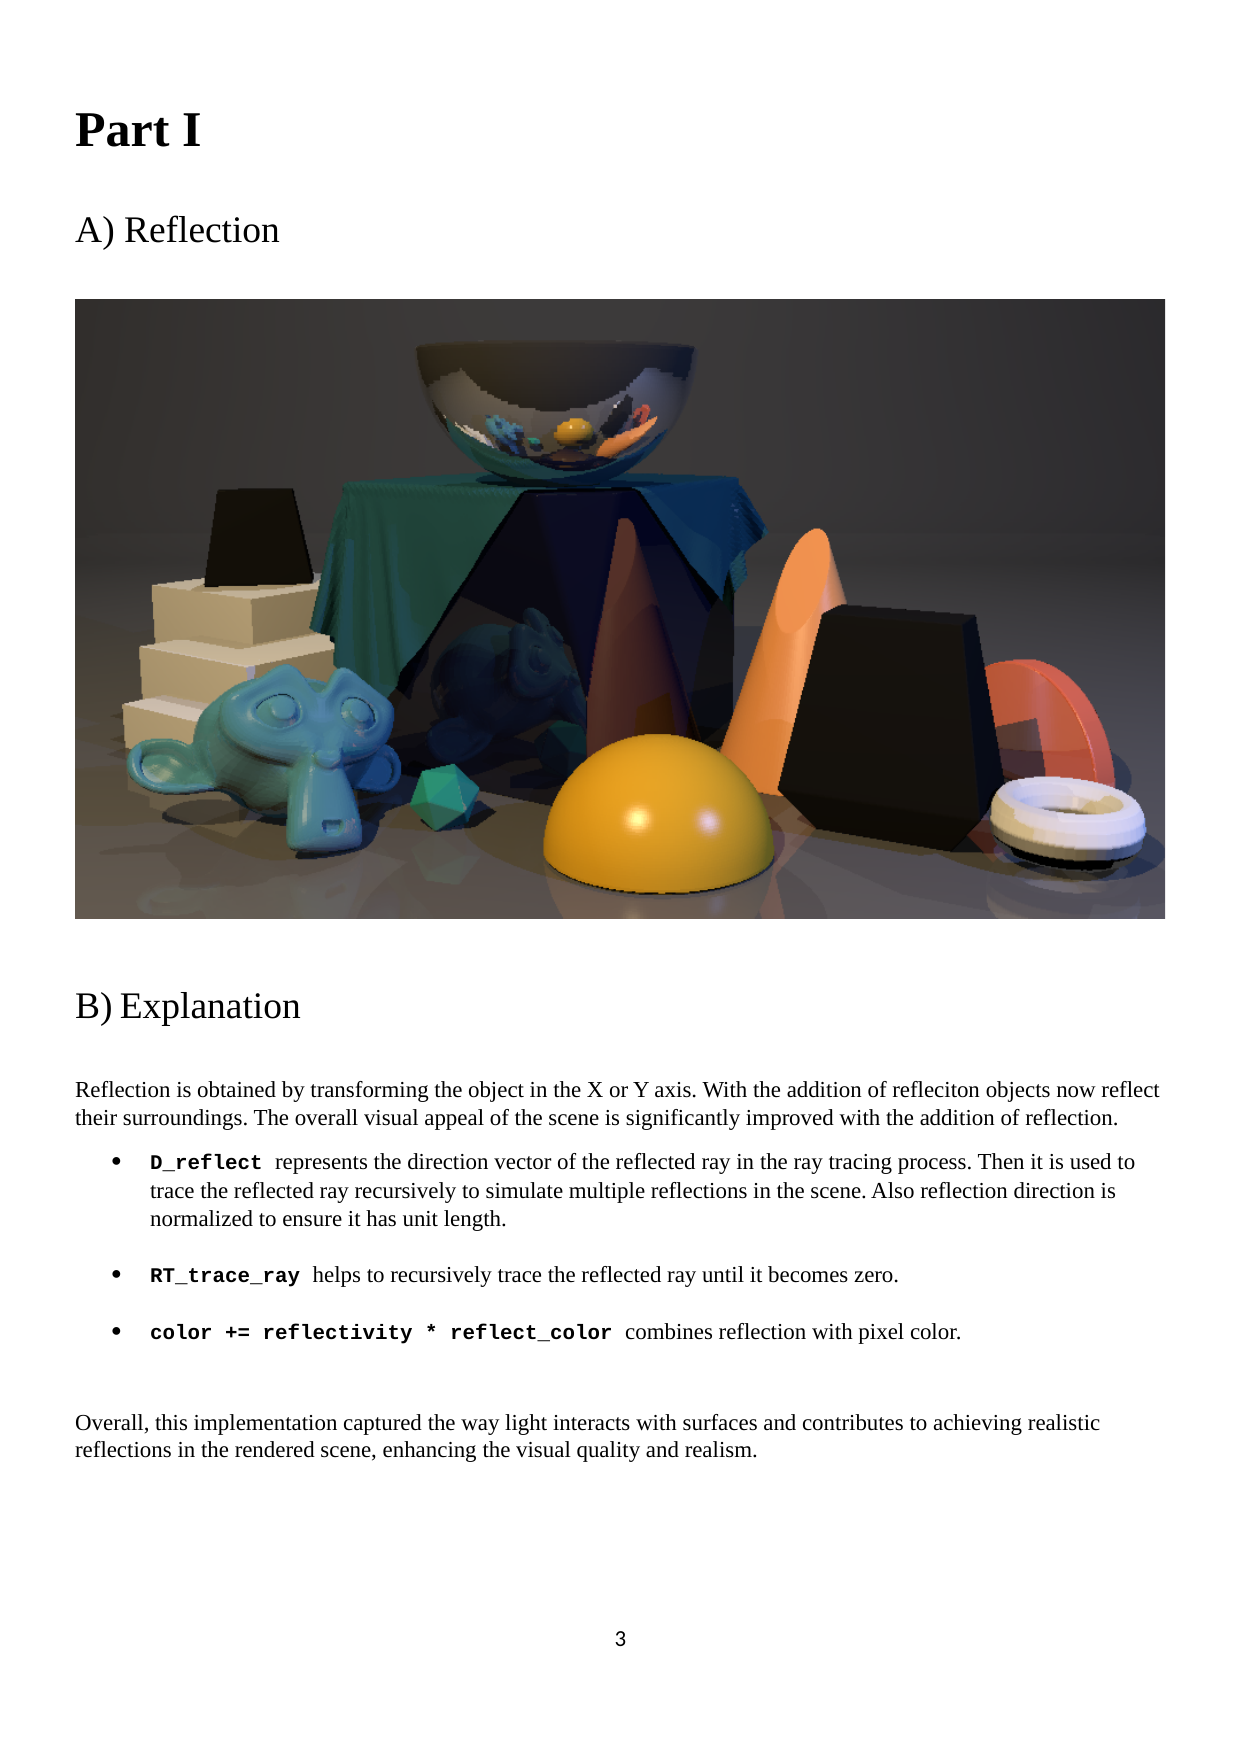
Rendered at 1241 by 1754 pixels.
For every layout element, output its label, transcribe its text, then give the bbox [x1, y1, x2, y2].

text Overall, this implementation captured the way light interacts with surfaces and contributes to achieving realistic reflections in the rendered scene, enhancing the visual quality and realism. [75, 1408, 1165, 1463]
list D_reflect represents the direction vector of the reflected ray in the ray tracing process. Then it is used to trace the reflected ray recursively to simulate multiple reflections in the scene. Also reflection direction is normalized to ensure it has unit length. [112, 1148, 1165, 1232]
subtitle B) Explanation [75, 984, 1165, 1027]
text Reflection is obtained by transforming the object in the X or Y axis. With the addition of refleciton objects now reflect their surroundings. The overall visual appeal of the scene is significantly improved with the addition of reflection. [75, 1076, 1165, 1130]
subtitle Part I [75, 100, 1165, 157]
list color += reflectivity * reflect_color combines reflection with pixel color. [112, 1318, 1165, 1346]
list RT_trace_ray helps to recursively trace the reflected ray until it becomes zero. [112, 1261, 1165, 1289]
picture [75, 299, 1166, 919]
subtitle A) Reflection [75, 207, 1165, 250]
